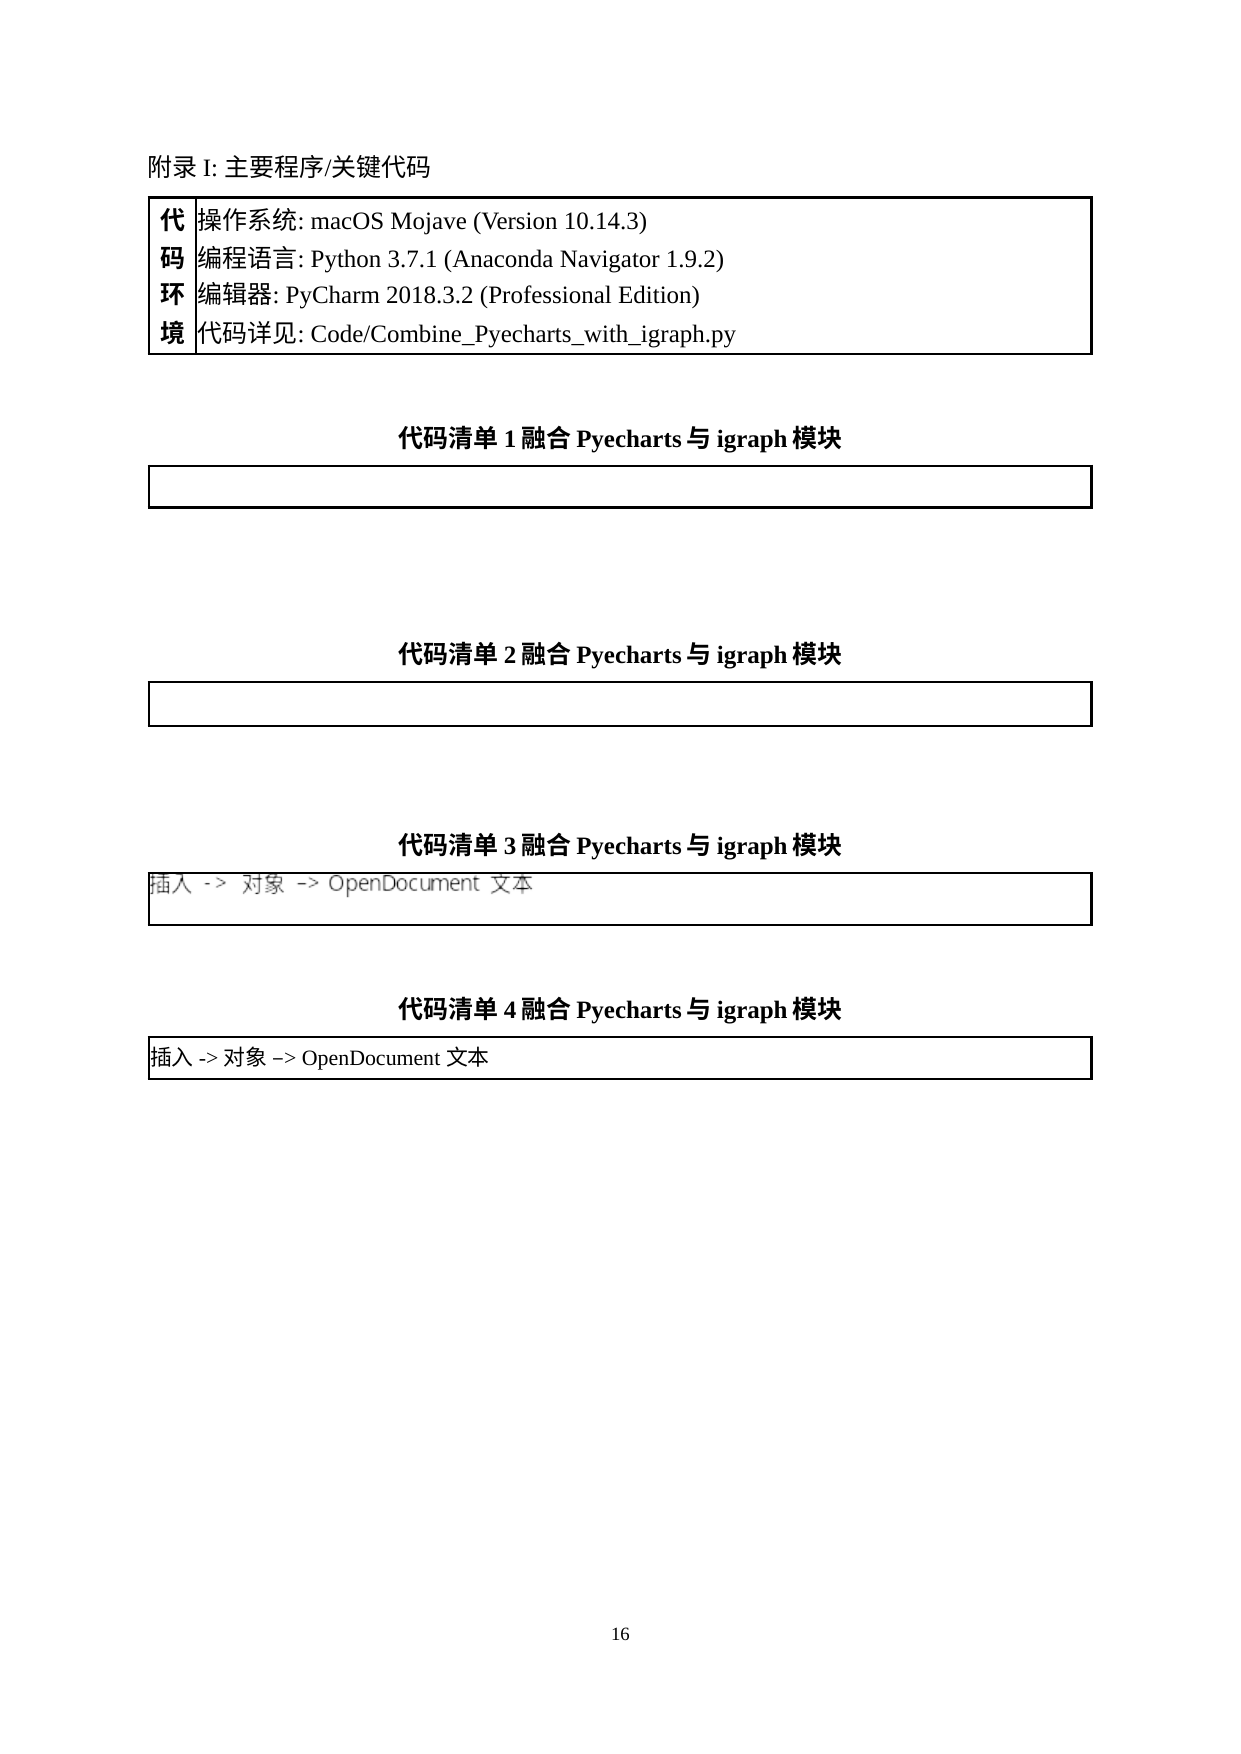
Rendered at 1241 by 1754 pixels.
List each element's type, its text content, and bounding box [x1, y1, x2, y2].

table_header [525, 874, 1090, 883]
table_header [150, 467, 1090, 474]
text 代码清单 4融合Pyecharts与igraph模块 [148, 998, 1092, 1023]
table_cell 编程语言: Python 3.7.1 (Anaconda Navigator 1.9.2) [197, 238, 1090, 274]
table_header [341, 874, 382, 883]
table_header [477, 874, 498, 883]
table_header 操作系统: macOS Mojave (Version 10.14.3) [197, 199, 1090, 238]
text 代码清单 1融合Pyecharts与igraph模块 [148, 427, 1092, 452]
table_cell 境 [150, 311, 195, 352]
text 代码清单 3融合Pyecharts与igraph模块 [148, 835, 1092, 860]
table_cell 码 [150, 238, 195, 274]
subtitle 附录I: 主要程序/关键代码 [148, 148, 1092, 184]
table_header 代 [150, 199, 195, 238]
table_cell 编辑器: PyCharm 2018.3.2 (Professional Edition) [197, 275, 1090, 311]
table_header [165, 874, 180, 883]
table_header [184, 874, 249, 883]
table_header [150, 499, 1090, 506]
table_header [150, 683, 1090, 725]
table_cell 代码详见: Code/Combine_Pyecharts_with_igraph.py [197, 311, 1090, 352]
table_header [393, 874, 474, 883]
text 代码清单 2融合Pyecharts与igraph模块 [148, 643, 1092, 668]
table_header [150, 915, 1090, 924]
table_header [278, 874, 332, 883]
table_header [506, 878, 517, 883]
table_cell 环 [150, 275, 195, 311]
